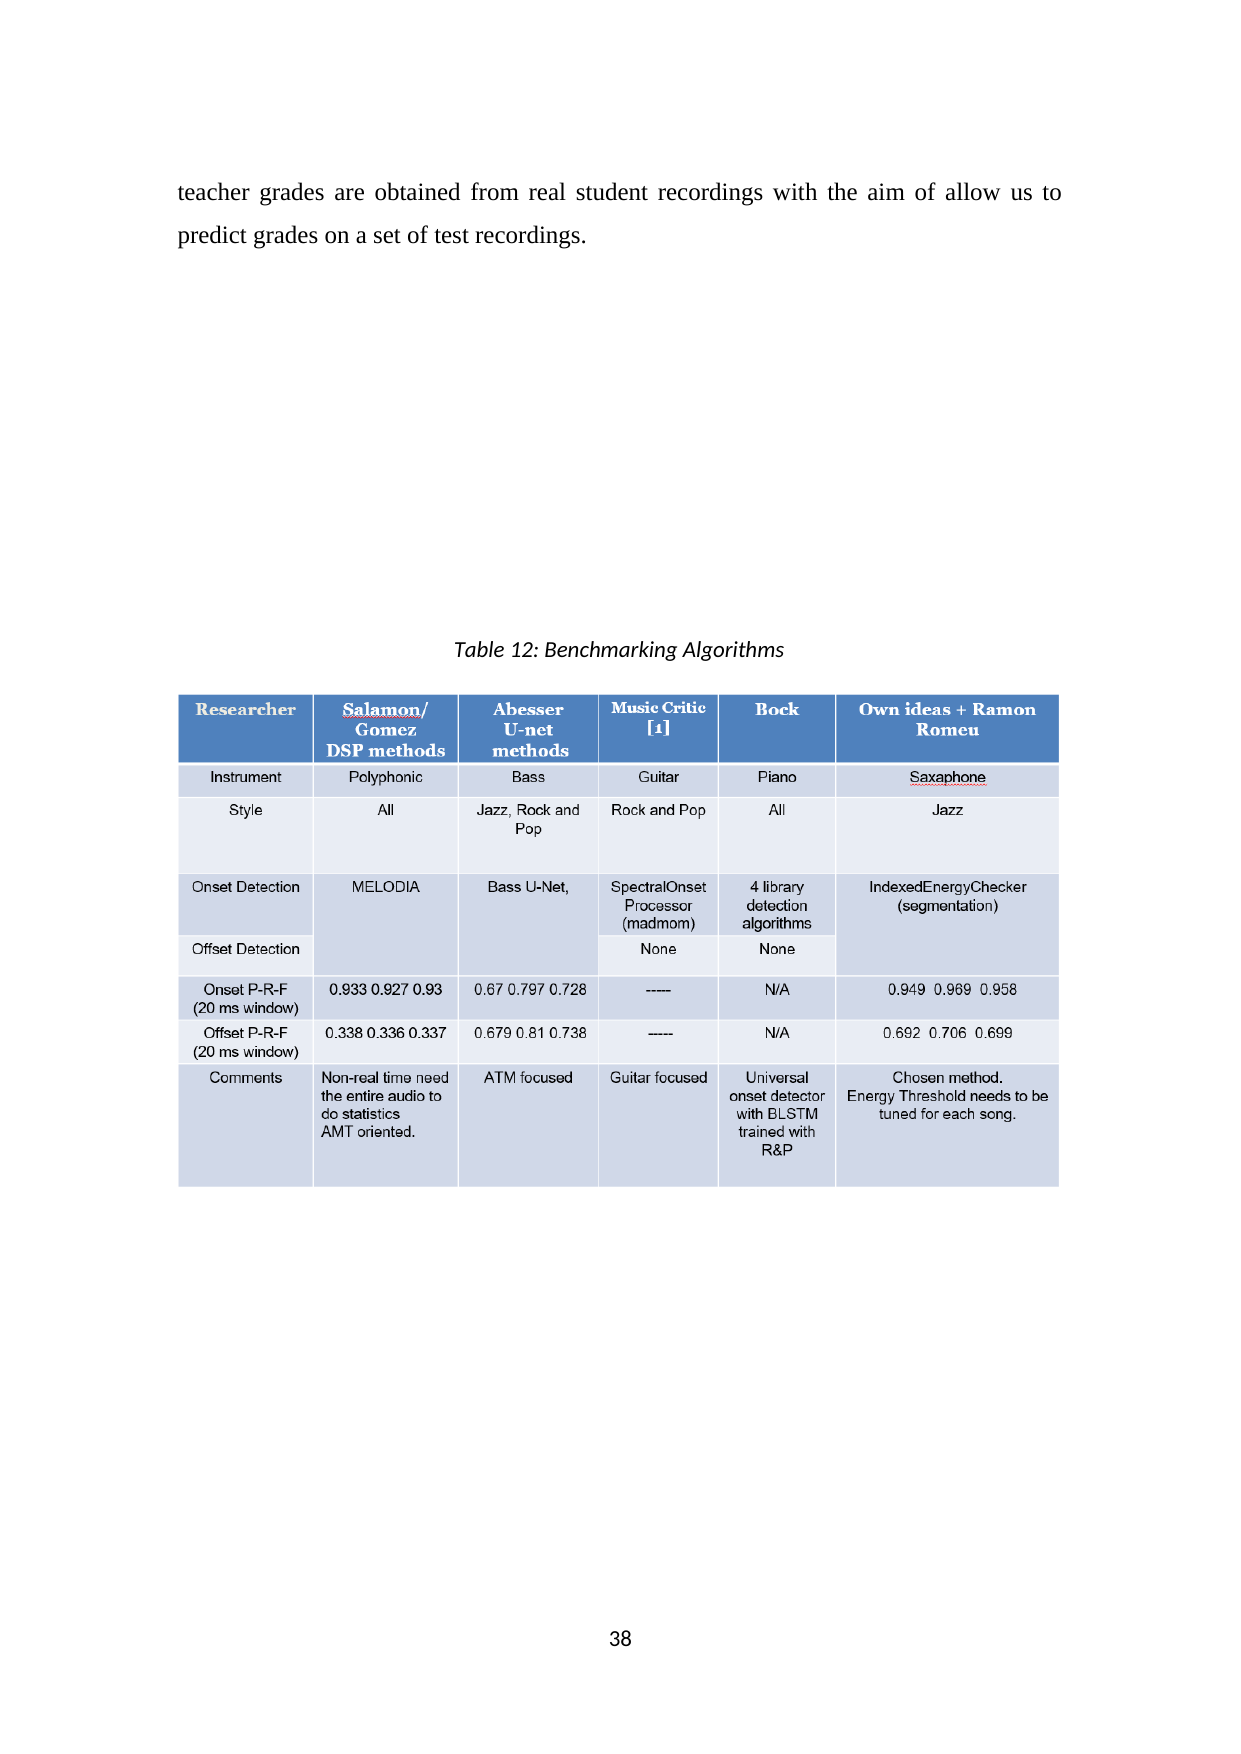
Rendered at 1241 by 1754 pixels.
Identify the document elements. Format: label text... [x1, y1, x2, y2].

text Table 12: Benchmarking Algorithms [177, 635, 1063, 663]
picture [177, 693, 1062, 1189]
